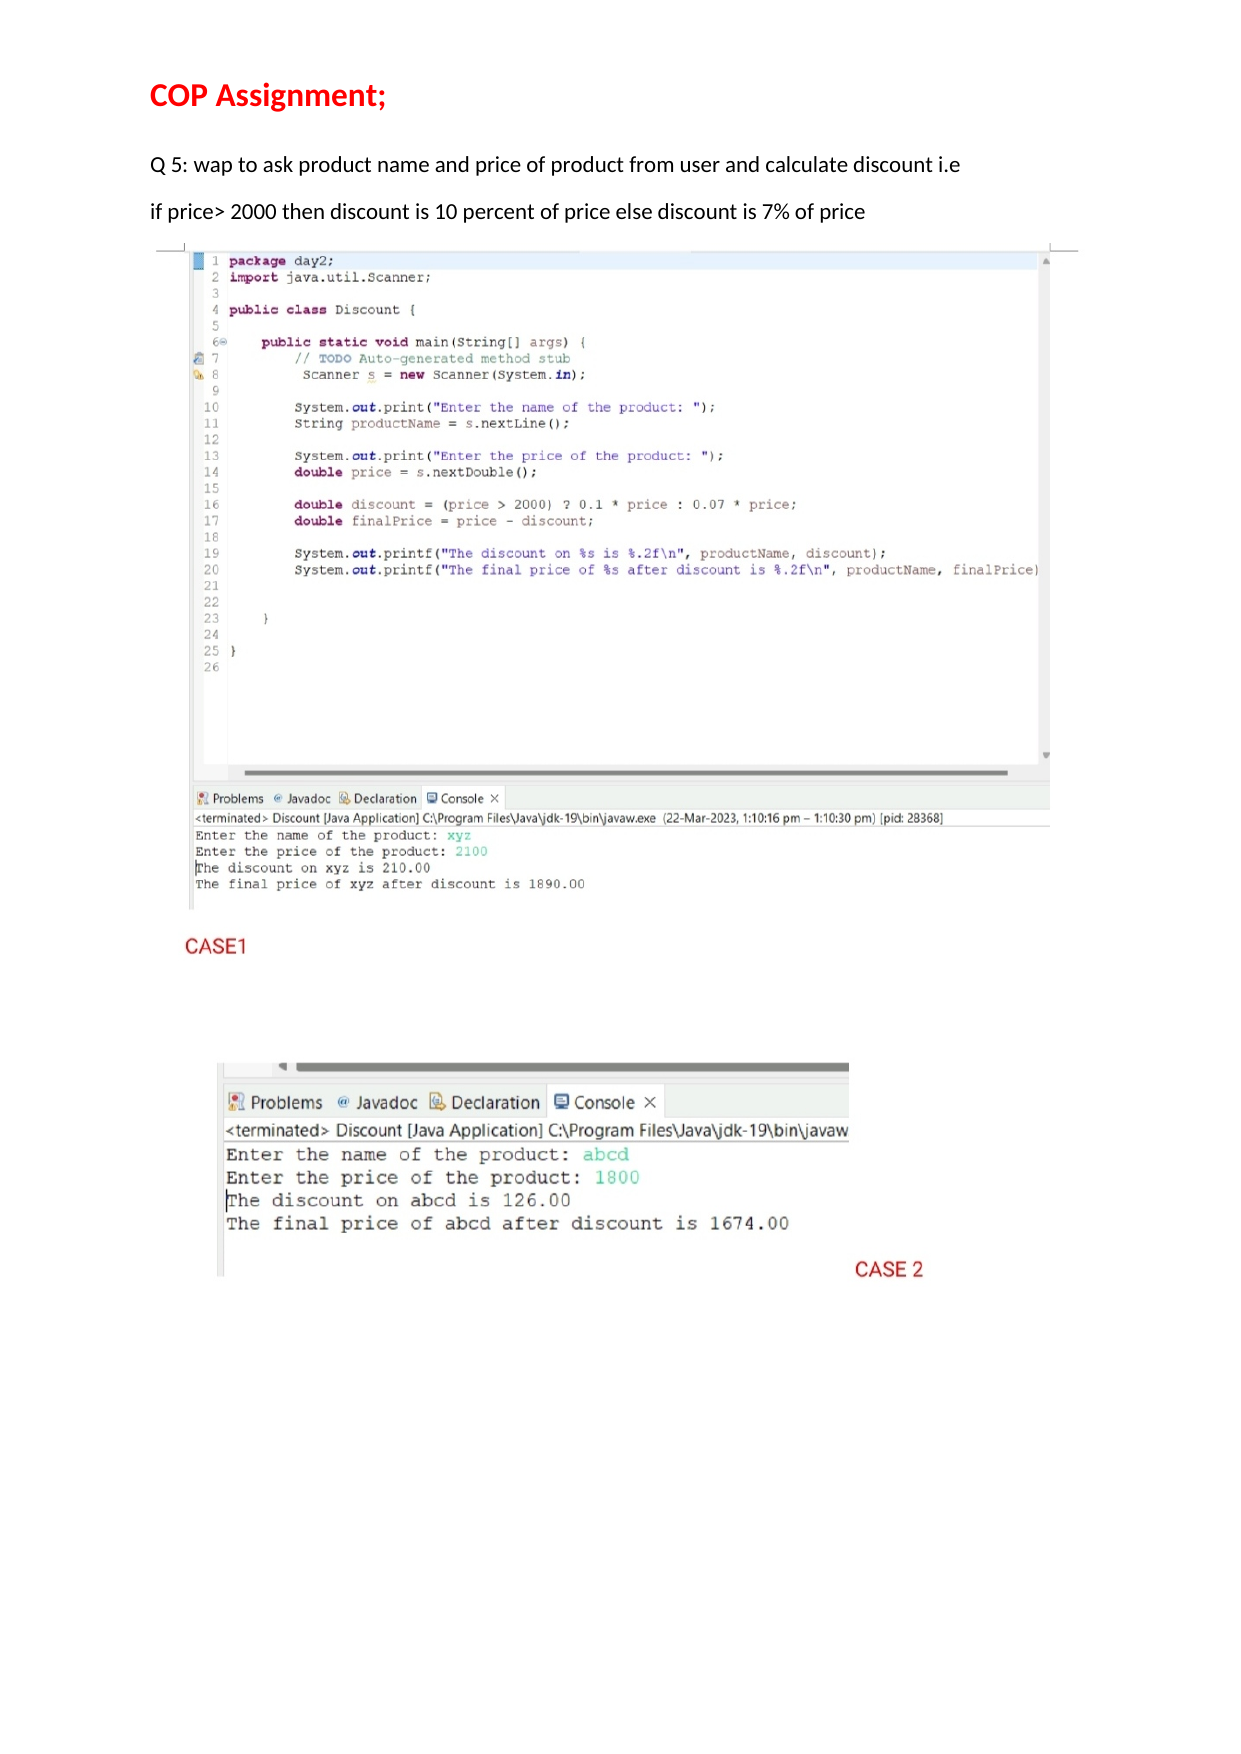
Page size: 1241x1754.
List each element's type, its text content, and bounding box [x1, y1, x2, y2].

text Q 5: wap to ask product name and price of product from user and calculate discount i.e [150, 150, 1090, 178]
text if price> 2000 then discount is 10 percent of price else discount is 7% of price [150, 197, 1090, 225]
picture [150, 243, 1091, 1287]
